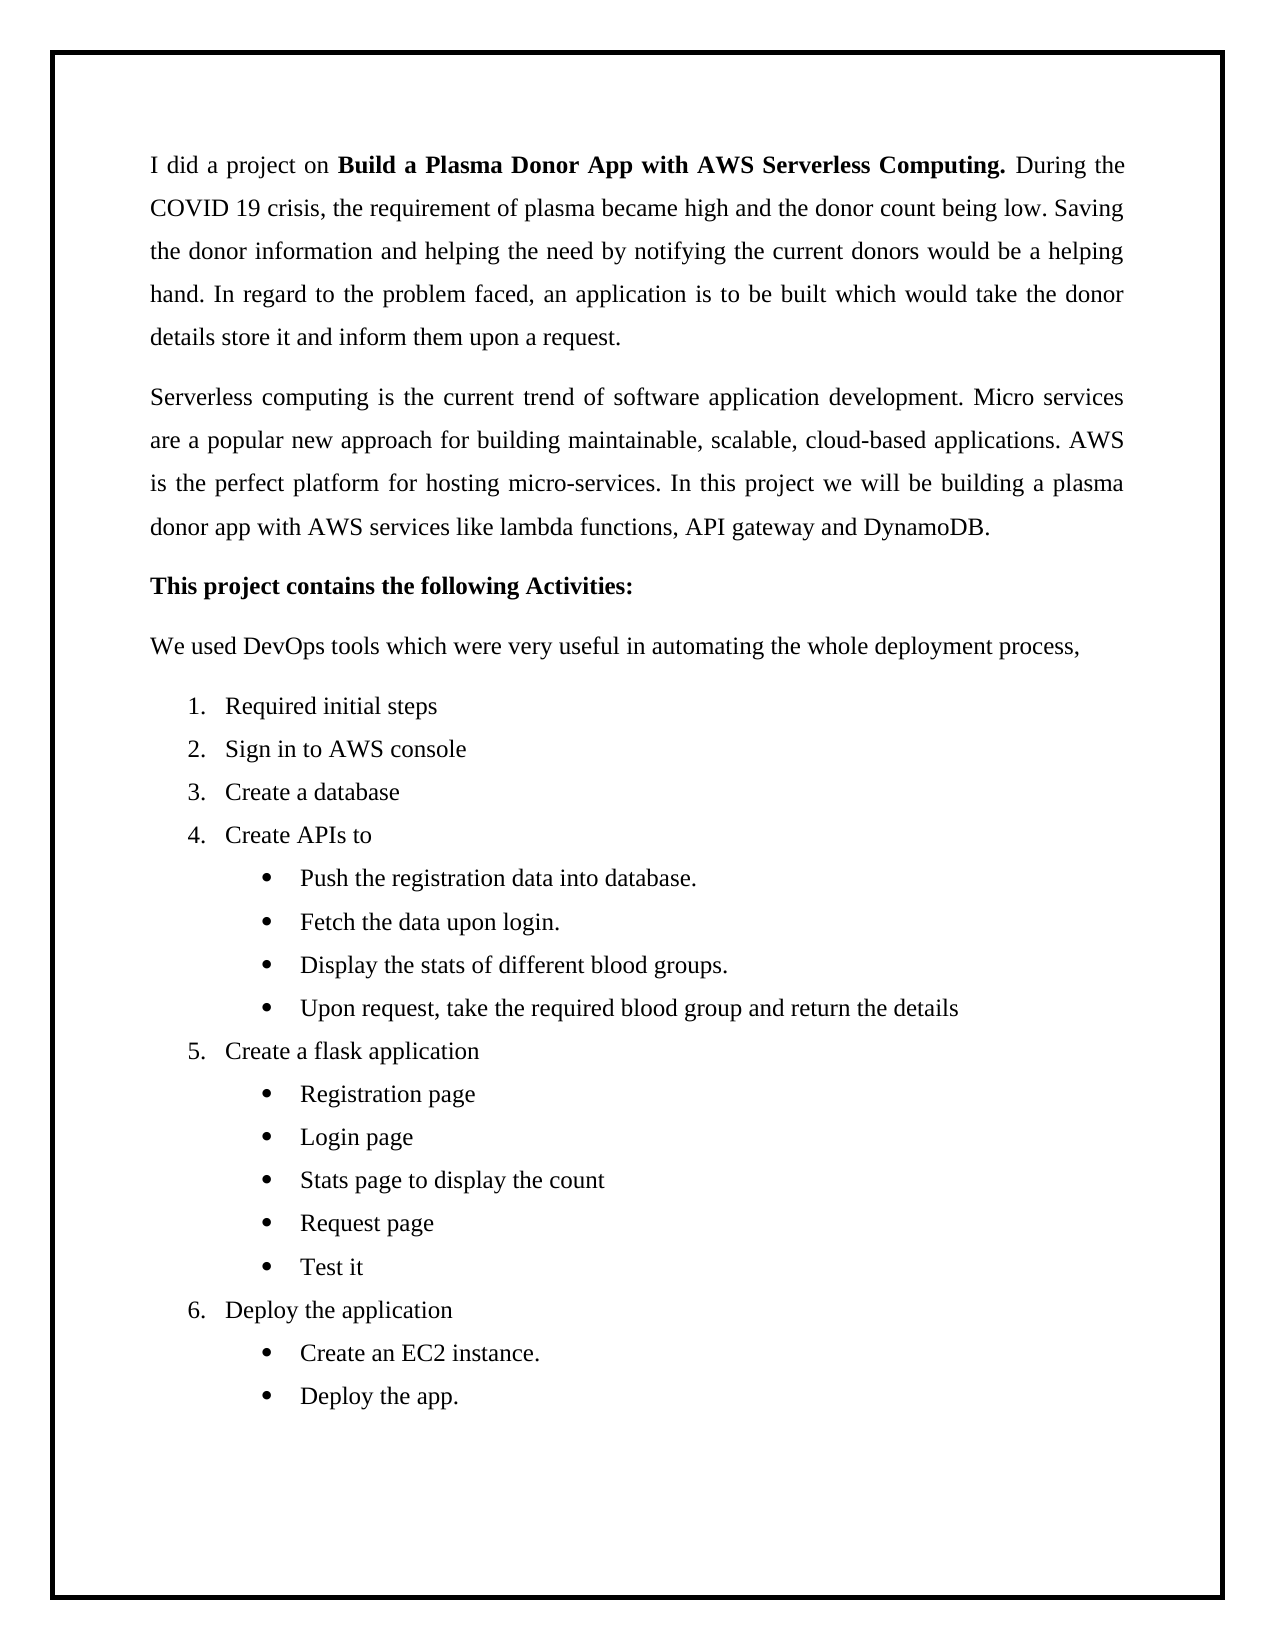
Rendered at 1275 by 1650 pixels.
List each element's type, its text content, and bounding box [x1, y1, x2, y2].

text This project contains the following Activities: [150, 571, 1125, 600]
list Sign in to AWS console [187, 734, 1125, 763]
list Display the stats of different blood groups. [262, 950, 1125, 978]
list Create APIs to [187, 820, 1125, 849]
list Deploy the application [187, 1295, 1125, 1323]
list Create an EC2 instance. [262, 1338, 1125, 1367]
list Login page [262, 1122, 1125, 1151]
list Create a database [187, 777, 1125, 806]
list Registration page [262, 1079, 1125, 1108]
text Serverless computing is the current trend of software application development. Micro services are a popular new approach for building maintainable, scalable, cloud-based applications. AWS is the perfect platform for hosting micro-services. In this project we will be building a plasma donor app with AWS services like lambda functions, API gateway and DynamoDB. [150, 382, 1125, 540]
list Push the registration data into database. [262, 863, 1125, 892]
text I did a project on Build a Plasma Donor App with AWS Serverless Computing. During the COVID 19 crisis, the requirement of plasma became high and the donor count being low. Saving the donor information and helping the need by notifying the current donors would be a helping hand. In regard to the problem faced, an application is to be built which would take the donor details store it and inform them upon a request. [150, 150, 1125, 351]
list Request page [262, 1208, 1125, 1237]
list Upon request, take the required blood group and return the details [262, 993, 1125, 1022]
text We used DevOps tools which were very useful in automating the whole deployment process, [150, 631, 1125, 660]
list Deploy the app. [262, 1381, 1125, 1410]
list Required initial steps [187, 691, 1125, 720]
list Stats page to display the count [262, 1165, 1125, 1194]
list Test it [262, 1252, 1125, 1280]
list Fetch the data upon login. [262, 907, 1125, 935]
list Create a flask application [187, 1036, 1125, 1065]
